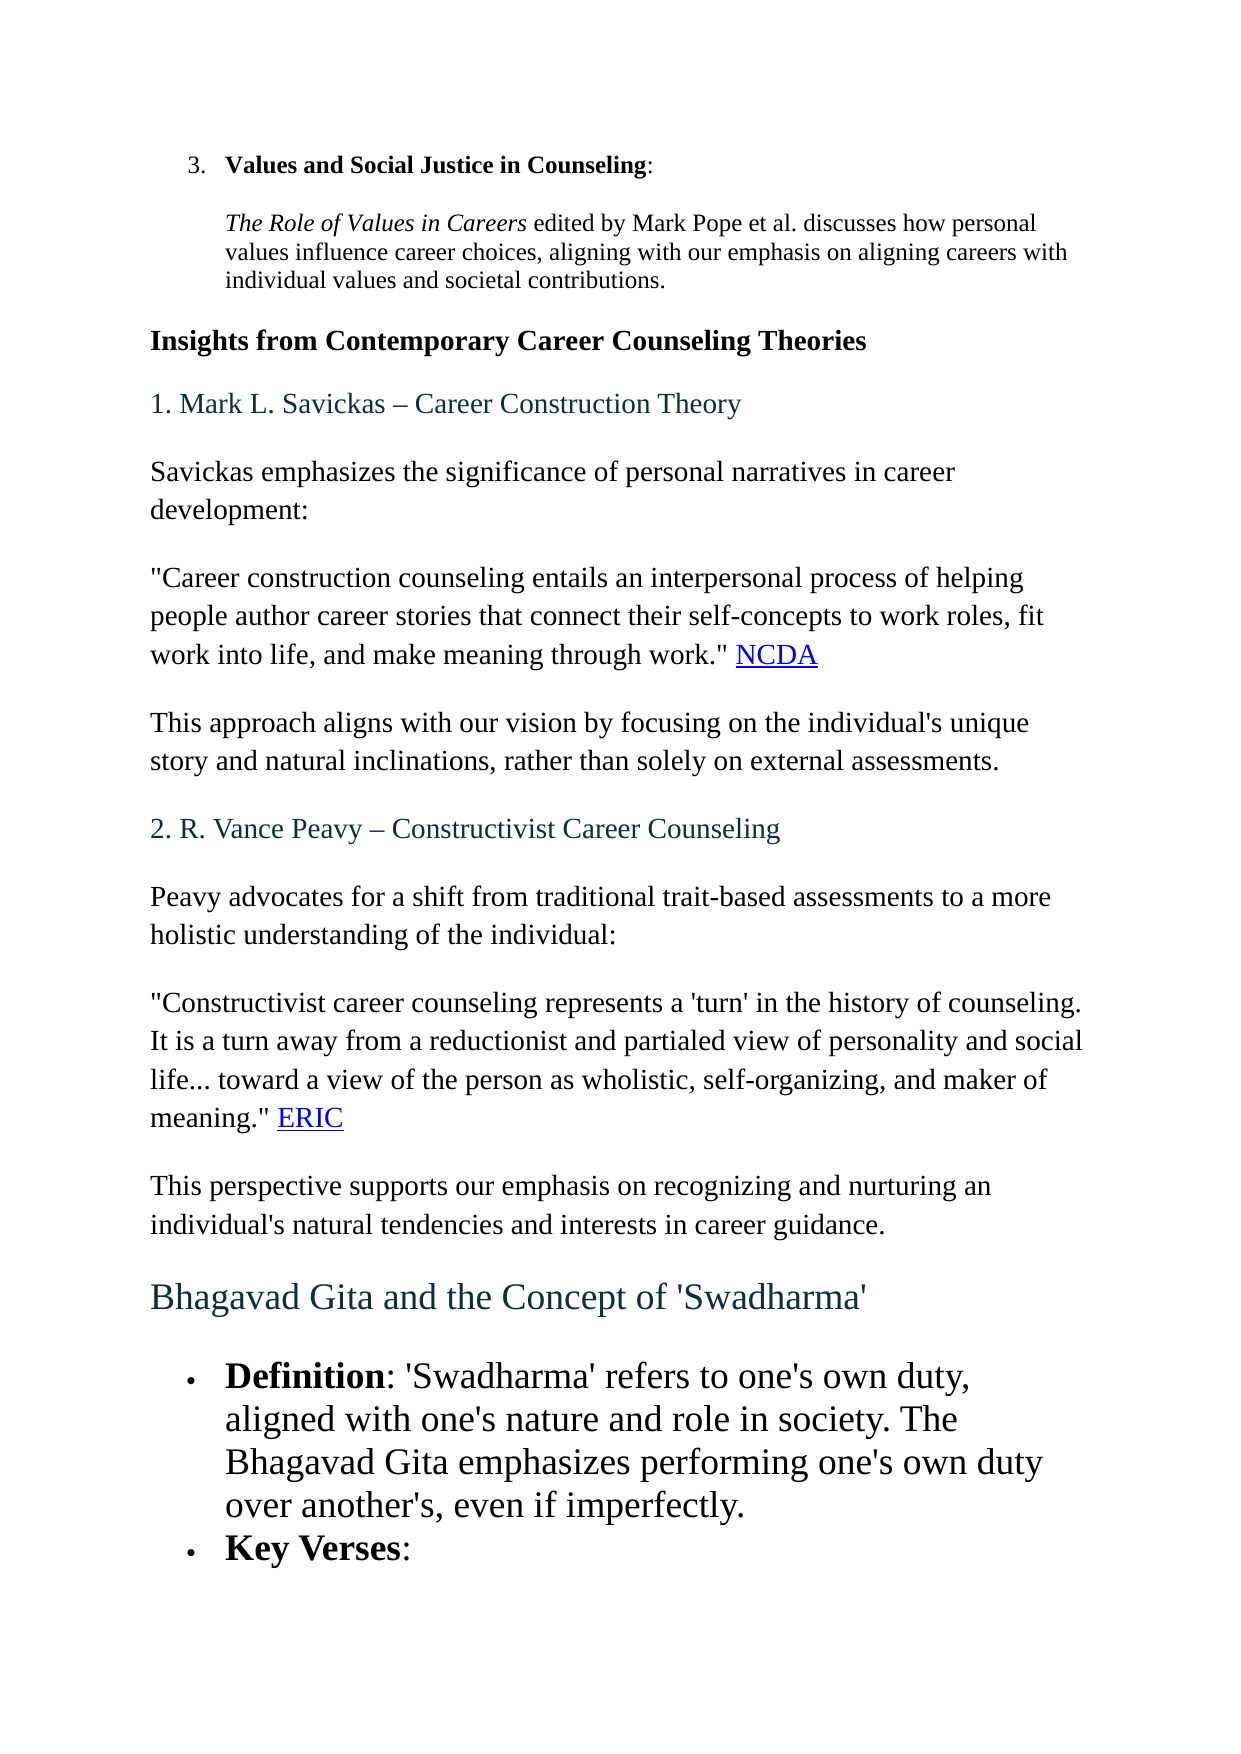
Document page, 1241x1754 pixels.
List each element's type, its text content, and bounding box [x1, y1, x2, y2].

list Definition: 'Swadharma' refers to one's own duty, aligned with one's nature and role in society. The Bhagavad Gita emphasizes performing one's own duty over another's, even if imperfectly. [187, 1353, 1090, 1526]
text This approach aligns with our vision by focusing on the individual's unique story and natural inclinations, rather than solely on external assessments. [150, 705, 1090, 777]
list Values and Social Justice in Counseling: [187, 150, 1090, 179]
text "Career construction counseling entails an interpersonal process of helping people author career stories that connect their self-concepts to work roles, fit work into life, and make meaning through work." NCDA [150, 560, 1090, 671]
text Peavy advocates for a shift from traditional trait-based assessments to a more holistic understanding of the individual: [150, 879, 1090, 951]
subtitle Bhagavad Gita and the Concept of 'Swadharma' [150, 1274, 1090, 1318]
text "Constructivist career counseling represents a 'turn' in the history of counseling. It is a turn away from a reductionist and partialed view of personality and social life... toward a view of the person as wholistic, self-organizing, and maker of meaning." ERIC [150, 985, 1090, 1134]
list Key Verses: [187, 1526, 1090, 1569]
subtitle Insights from Contemporary Career Counseling Theories [150, 323, 1090, 357]
text Savickas emphasizes the significance of personal narratives in career development: [150, 454, 1090, 526]
subtitle 2. R. Vance Peavy – Constructivist Career Counseling [150, 811, 1090, 844]
text This perspective supports our emphasis on recognizing and nurturing an individual's natural tendencies and interests in career guidance. [150, 1168, 1090, 1240]
subtitle 1. Mark L. Savickas – Career Construction Theory [150, 386, 1090, 419]
text The Role of Values in Careers edited by Mark Pope et al. discusses how personal values influence career choices, aligning with our emphasis on aligning careers with individual values and societal contributions. [225, 208, 1090, 294]
